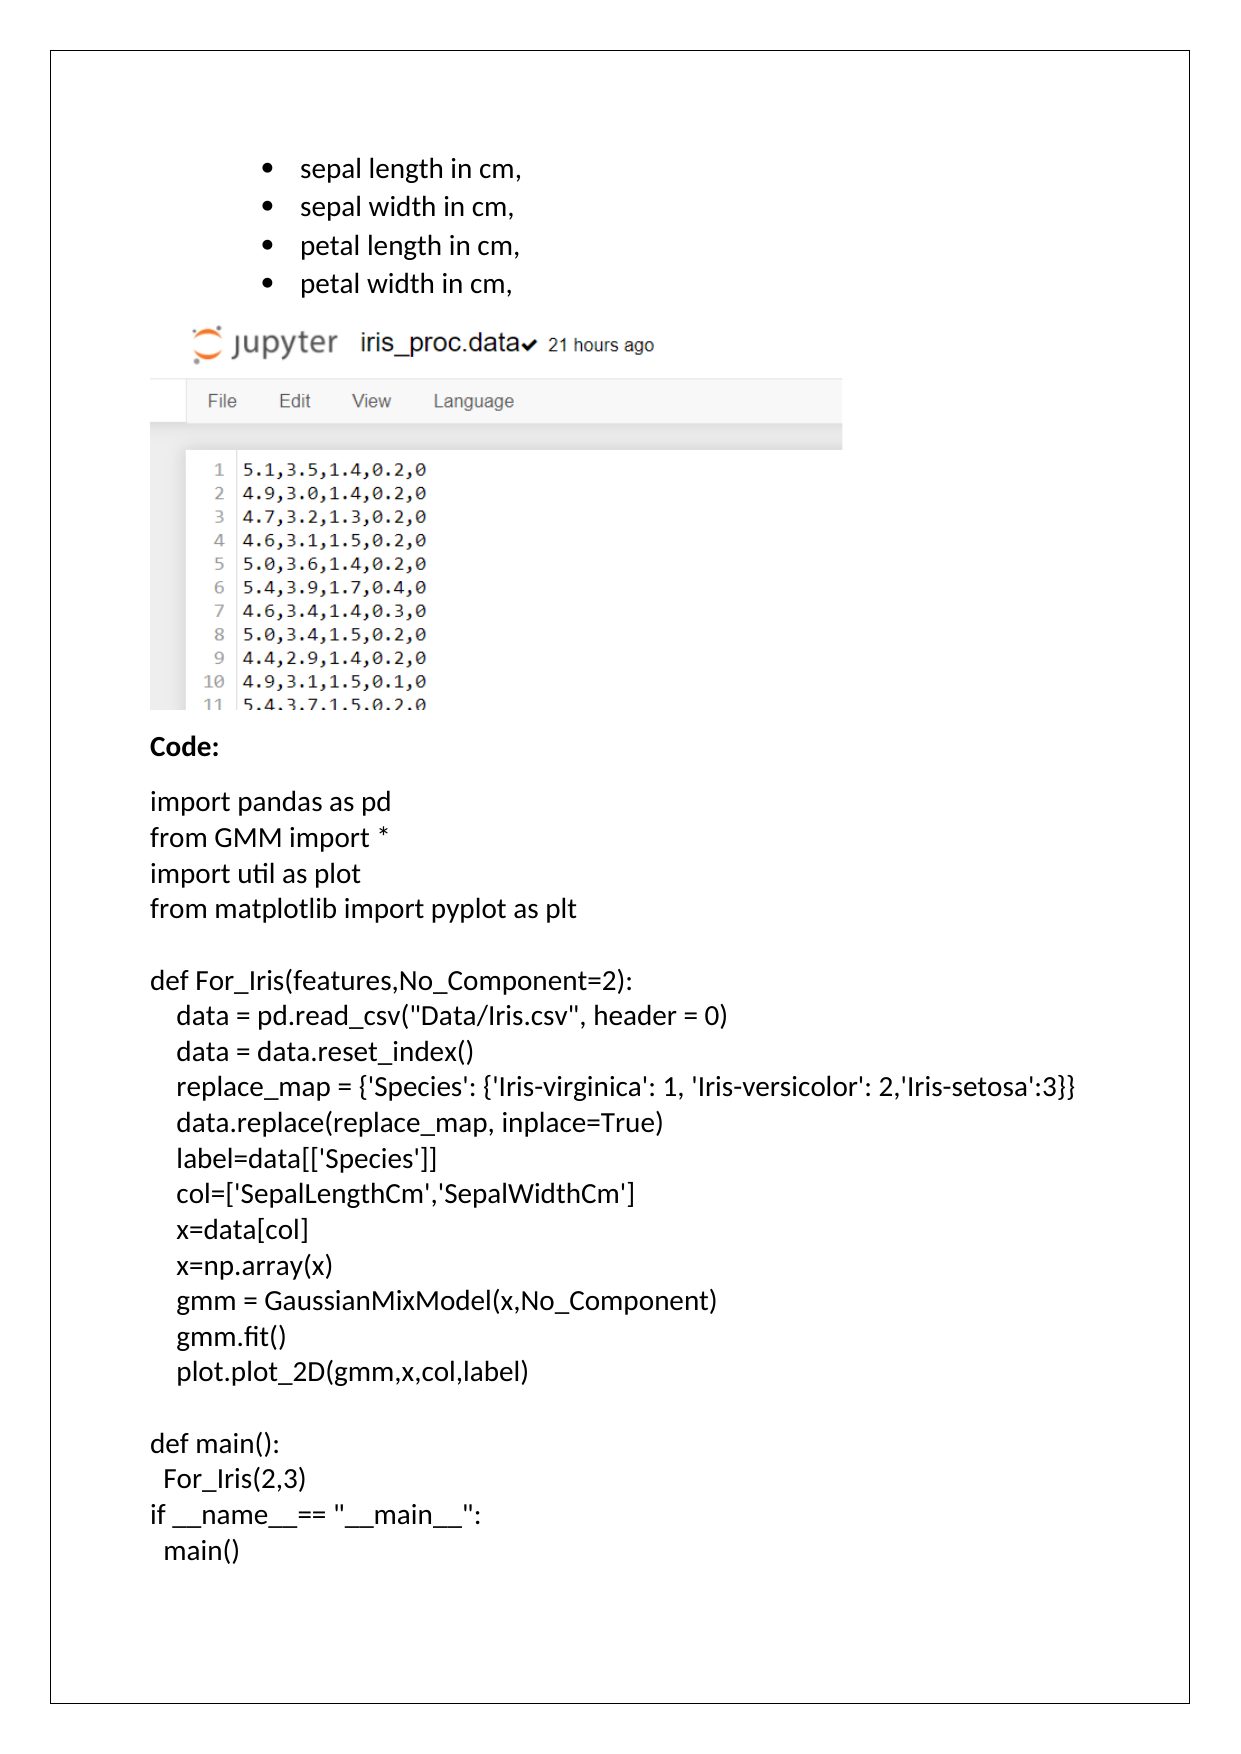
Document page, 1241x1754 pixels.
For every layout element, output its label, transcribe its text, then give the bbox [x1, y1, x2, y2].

text main() [150, 1532, 1090, 1567]
text replace_map = {'Species': {'Iris-virginica': 1, 'Iris-versicolor': 2,'Iris-setosa':3}} [150, 1068, 1090, 1104]
text gmm.fit() [150, 1318, 1090, 1353]
text from GMM import * [150, 819, 1090, 855]
text data = data.reset_index() [150, 1033, 1090, 1068]
picture [150, 320, 843, 710]
text import pandas as pd [150, 783, 1090, 819]
text x=data[col] [150, 1211, 1090, 1247]
text from matplotlib import pyplot as plt [150, 890, 1090, 926]
text data.replace(replace_map, inplace=True) [150, 1104, 1090, 1140]
text def For_Iris(features,No_Component=2): [150, 962, 1090, 997]
text def main(): [150, 1425, 1090, 1460]
text gmm = GaussianMixModel(x,No_Component) [150, 1282, 1090, 1318]
list sepal width in cm, [262, 188, 1090, 224]
text label=data[['Species']] [150, 1140, 1090, 1175]
text if __name__== "__main__": [150, 1496, 1090, 1532]
text col=['SepalLengthCm','SepalWidthCm'] [150, 1175, 1090, 1211]
list petal width in cm, [262, 265, 1090, 301]
text x=np.array(x) [150, 1247, 1090, 1282]
list sepal length in cm, [262, 150, 1090, 186]
text For_Iris(2,3) [150, 1460, 1090, 1496]
text Code: [150, 728, 1090, 764]
text import util as plot [150, 855, 1090, 890]
text plot.plot_2D(gmm,x,col,label) [150, 1353, 1090, 1389]
list petal length in cm, [262, 227, 1090, 262]
text data = pd.read_csv("Data/Iris.csv", header = 0) [150, 997, 1090, 1033]
